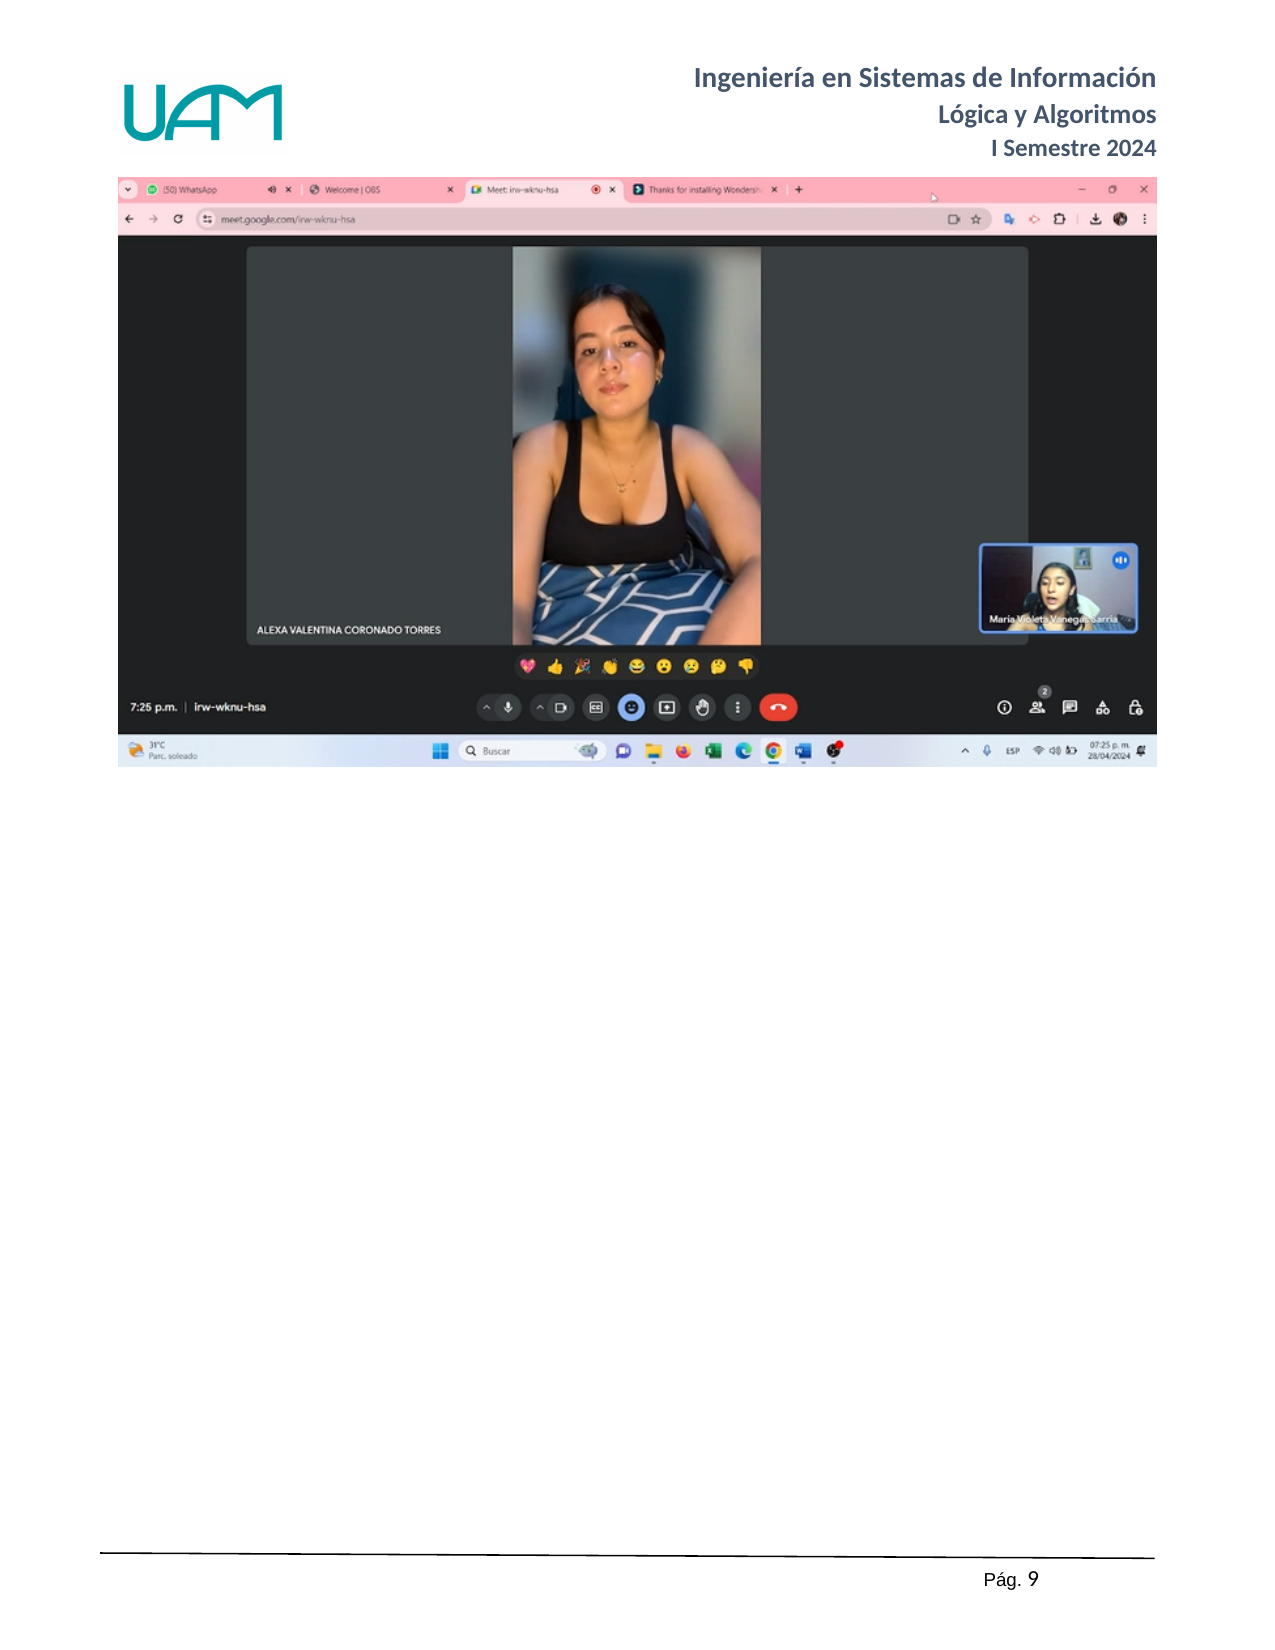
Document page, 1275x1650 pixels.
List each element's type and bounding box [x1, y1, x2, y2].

picture [118, 177, 1157, 767]
picture [118, 70, 290, 156]
